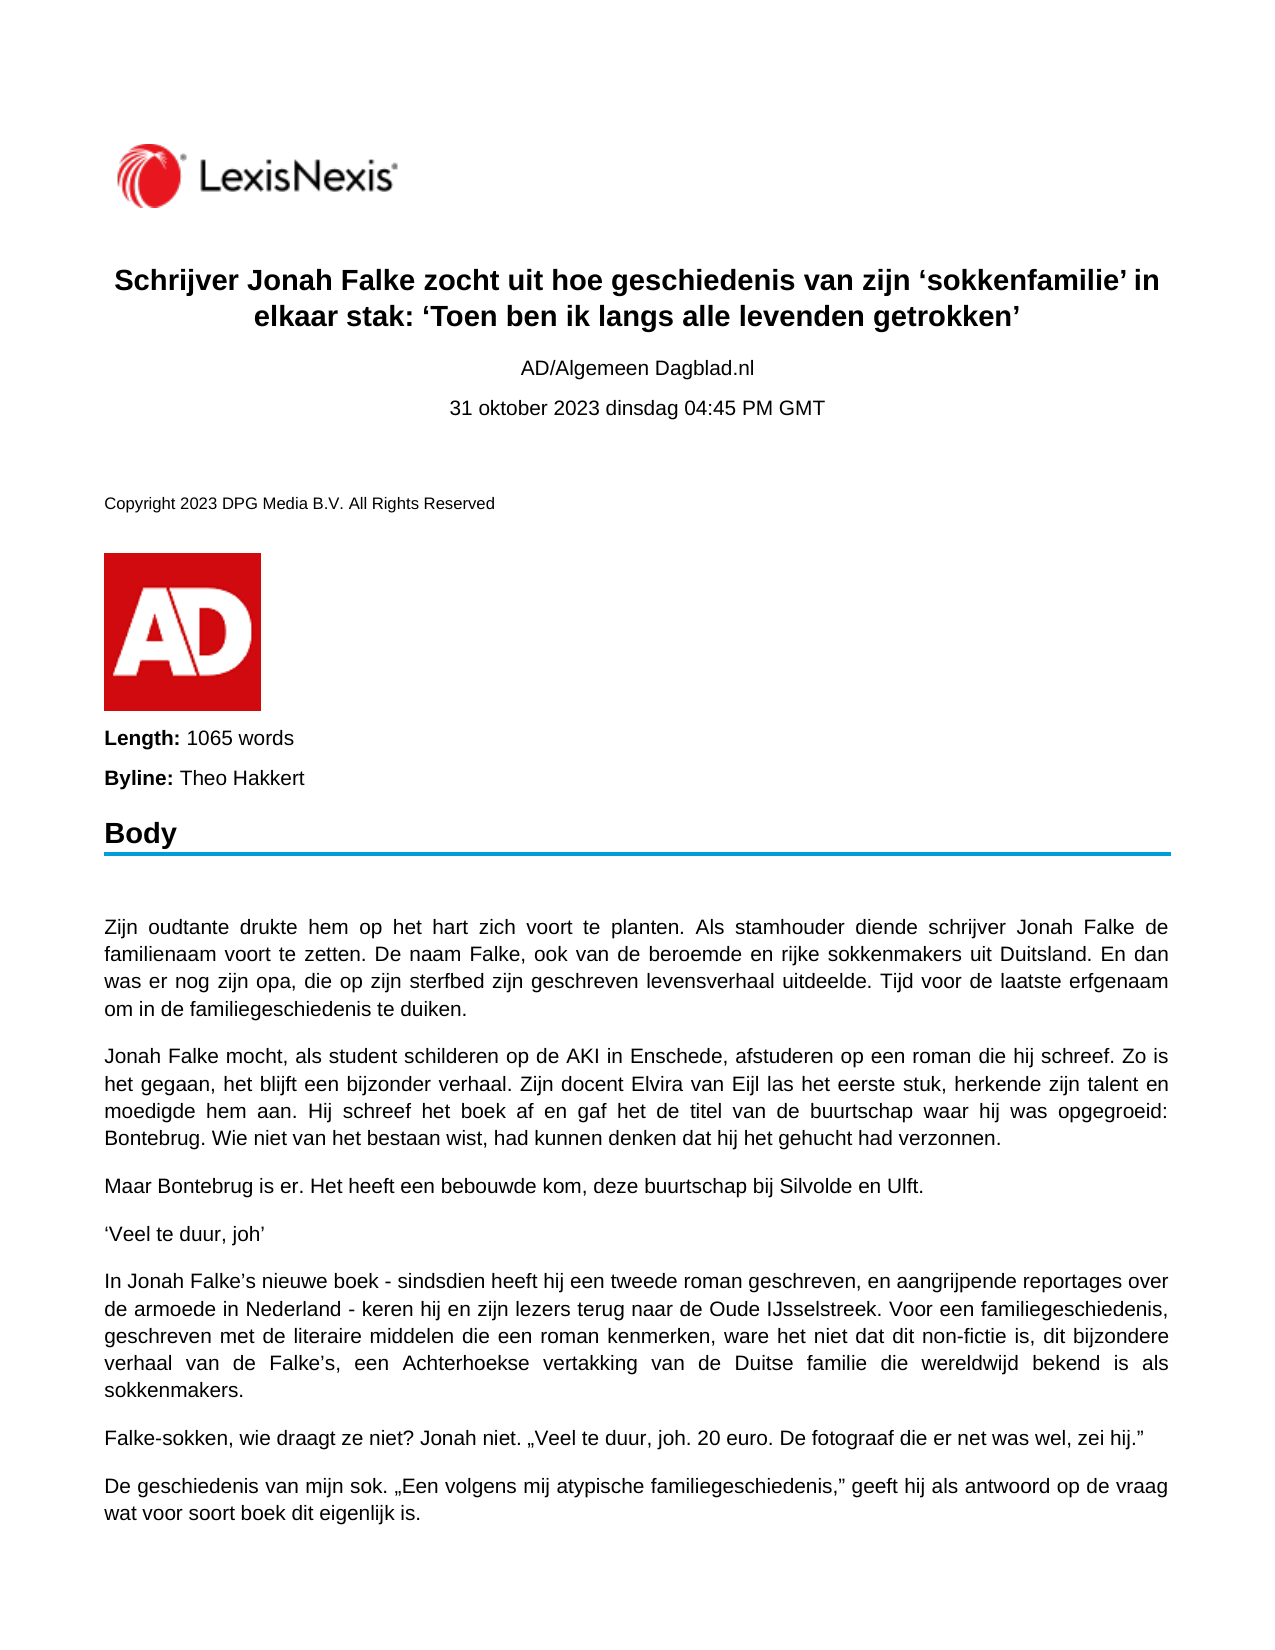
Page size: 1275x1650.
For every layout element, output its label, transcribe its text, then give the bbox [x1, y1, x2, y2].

text AD/Algemeen Dagblad.nl [104, 353, 1171, 380]
text Zijn oudtante drukte hem op het hart zich voort te planten. Als stamhouder diende schrijver Jonah Falke de familienaam voort te zetten. De naam Falke, ook van de beroemde en rijke sokkenmakers uit Duitsland. En dan was er nog zijn opa, die op zijn sterfbed zijn geschreven levensverhaal uitdeelde. Tijd voor de laatste erfgenaam om in de familiegeschiedenis te duiken. [104, 912, 1171, 1020]
picture [104, 553, 261, 711]
text Falke-sokken, wie draagt ze niet? Jonah niet. „Veel te duur, joh. 20 euro. De fotograaf die er net was wel, zei hij.” [104, 1422, 1171, 1449]
text Copyright 2023 DPG Media B.V. All Rights Reserved [104, 461, 1171, 513]
picture [104, 144, 412, 208]
text ‘Veel te duur, joh’ [104, 1218, 1171, 1245]
text Maar Bontebrug is er. Het heeft een bebouwde kom, deze buurtschap bij Silvolde en Ulft. [104, 1170, 1171, 1197]
text 31 oktober 2023 dinsdag 04:45 PM GMT [104, 393, 1171, 420]
text De geschiedenis van mijn sok. „Een volgens mij atypische familiegeschiedenis,” geeft hij als antwoord op de vraag wat voor soort boek dit eigenlijk is. [104, 1470, 1171, 1524]
text Jonah Falke mocht, als student schilderen op de AKI in Enschede, afstuderen op een roman die hij schreef. Zo is het gegaan, het blijft een bijzonder verhaal. Zijn docent Elvira van Eijl las het eerste stuk, herkende zijn talent en moedigde hem aan. Hij schreef het boek af en gaf het de titel van de buurtschap waar hij was opgegroeid: Bontebrug. Wie niet van het bestaan wist, had kunnen denken dat hij het gehucht had verzonnen. [104, 1041, 1171, 1149]
text Body [104, 814, 1171, 850]
text Length: 1065 words [104, 723, 1171, 750]
subtitle Schrijver Jonah Falke zocht uit hoe geschiedenis van zijn ‘sokkenfamilie’ in elkaar stak: ‘Toen ben ik langs alle levenden getrokken’ [104, 261, 1171, 332]
text In Jonah Falke’s nieuwe boek - sindsdien heeft hij een tweede roman geschreven, en aangrijpende reportages over de armoede in Nederland - keren hij en zijn lezers terug naar de Oude IJsselstreek. Voor een familiegeschiedenis, geschreven met de literaire middelen die een roman kenmerken, ware het niet dat dit non-fictie is, dit bijzondere verhaal van de Falke’s, een Achterhoekse vertakking van de Duitse familie die wereldwijd bekend is als sokkenmakers. [104, 1266, 1171, 1402]
text Byline: Theo Hakkert [104, 762, 1171, 789]
